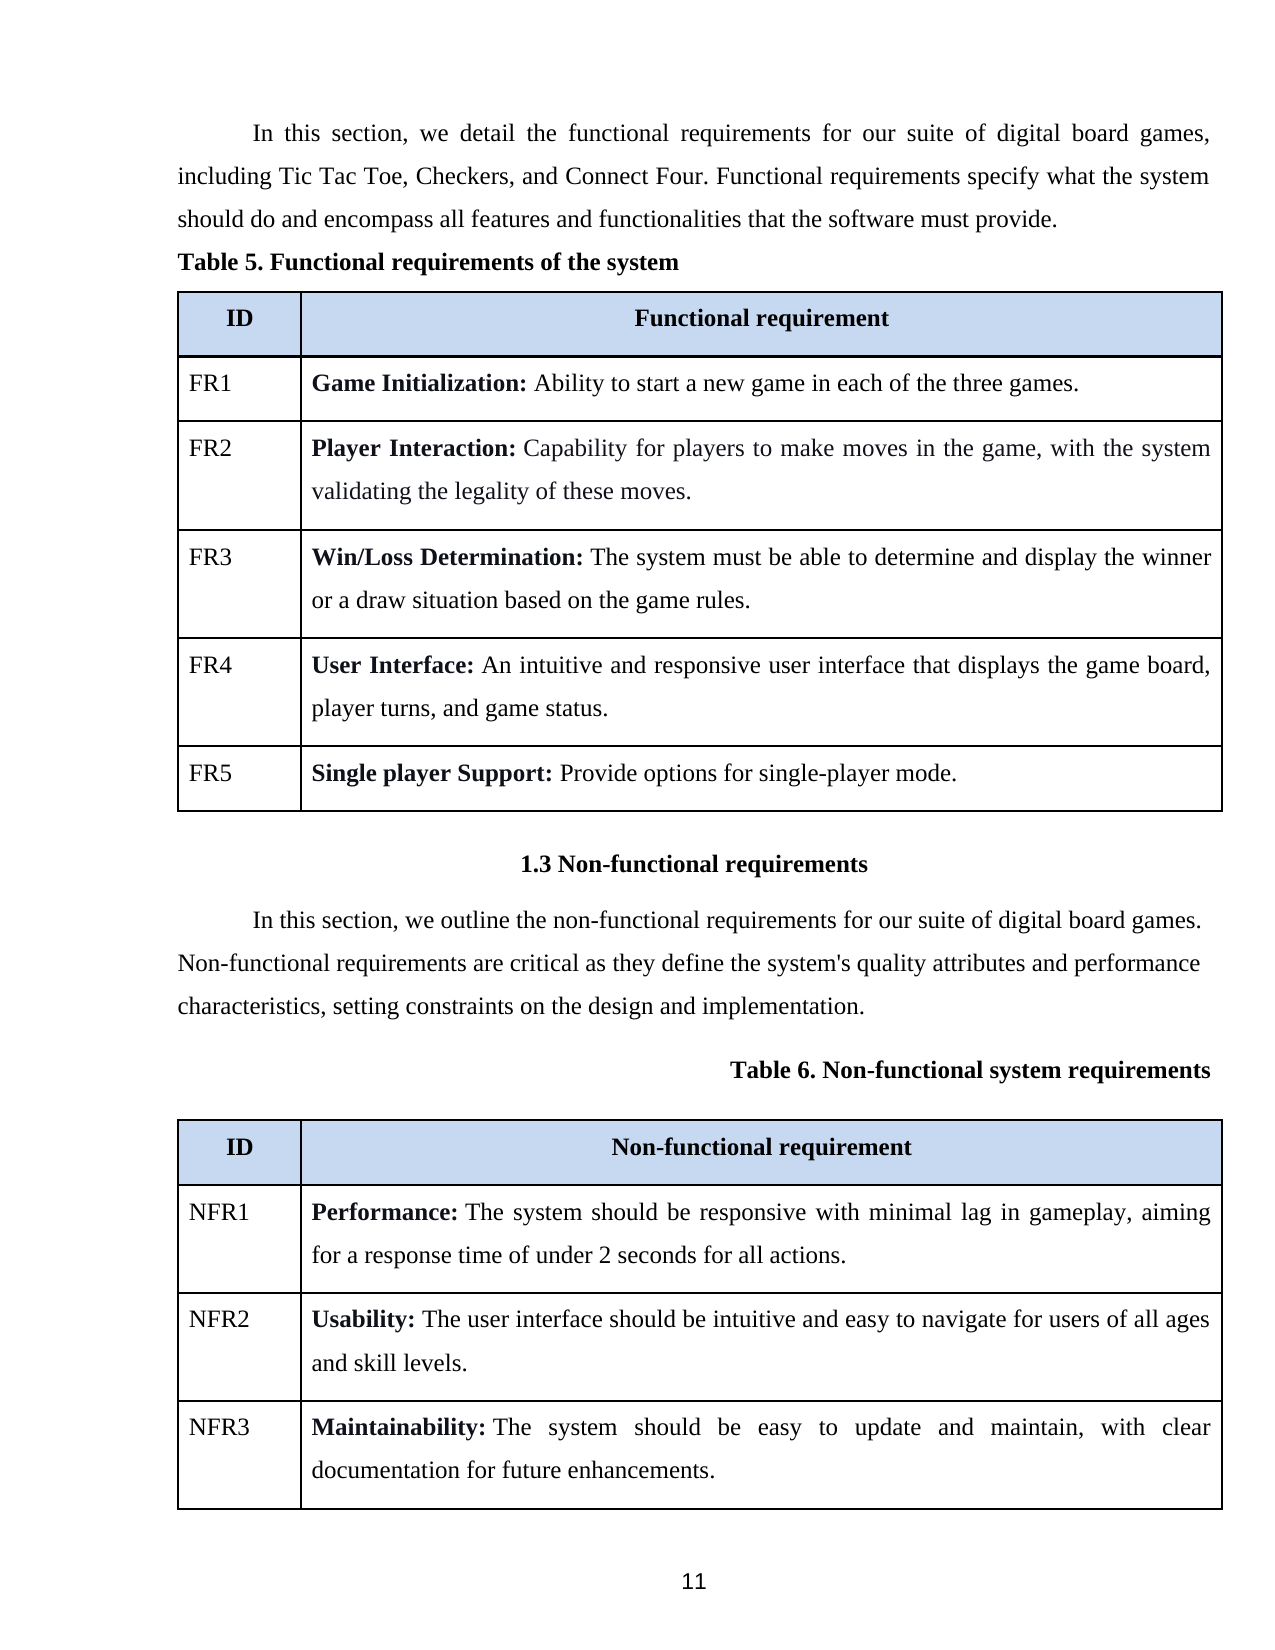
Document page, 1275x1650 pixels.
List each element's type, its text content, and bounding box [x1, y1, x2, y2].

table_cell FR1 [179, 358, 300, 420]
table_cell Usability: The user interface should be intuitive and easy to navigate for users of all ages and skill levels. [302, 1294, 1221, 1400]
table_cell Single player Support: Provide options for single-player mode. [302, 747, 1221, 810]
text Table 5. Functional requirements of the system [177, 247, 1211, 276]
table_cell Player Interaction: Capability for players to make moves in the game, with the system validating the legality of these moves. [302, 422, 1221, 529]
table_header ID [179, 1121, 300, 1184]
table_cell FR4 [179, 639, 300, 745]
table_cell Maintainability: The system should be easy to update and maintain, with clear documentation for future enhancements. [302, 1402, 1221, 1508]
table_cell User Interface: An intuitive and responsive user interface that displays the game board, player turns, and game status. [302, 639, 1221, 745]
table_cell NFR2 [179, 1294, 300, 1400]
table_cell FR5 [179, 747, 300, 810]
text Table 6. Non-functional system requirements [177, 1055, 1211, 1084]
table_cell FR3 [179, 531, 300, 637]
table_cell NFR3 [179, 1402, 300, 1508]
text In this section, we detail the functional requirements for our suite of digital board games, including Tic Tac Toe, Checkers, and Connect Four. Functional requirements specify what the system should do and encompass all features and functionalities that the software must provide. [177, 118, 1211, 233]
table_header Non-functional requirement [302, 1121, 1221, 1184]
text In this section, we outline the non-functional requirements for our suite of digital board games. Non-functional requirements are critical as they define the system's quality attributes and performance characteristics, setting constraints on the design and implementation. [177, 905, 1211, 1020]
table_header Functional requirement [302, 293, 1221, 355]
table_cell FR2 [179, 422, 300, 529]
table_cell Win/Loss Determination: The system must be able to determine and display the winner or a draw situation based on the game rules. [302, 531, 1221, 637]
table_cell NFR1 [179, 1186, 300, 1292]
table_cell Performance: The system should be responsive with minimal lag in gameplay, aiming for a response time of under 2 seconds for all actions. [302, 1186, 1221, 1292]
table_header ID [179, 293, 300, 355]
subtitle 1.3 Non-functional requirements [177, 849, 1211, 878]
table_cell Game Initialization: Ability to start a new game in each of the three games. [302, 358, 1221, 420]
